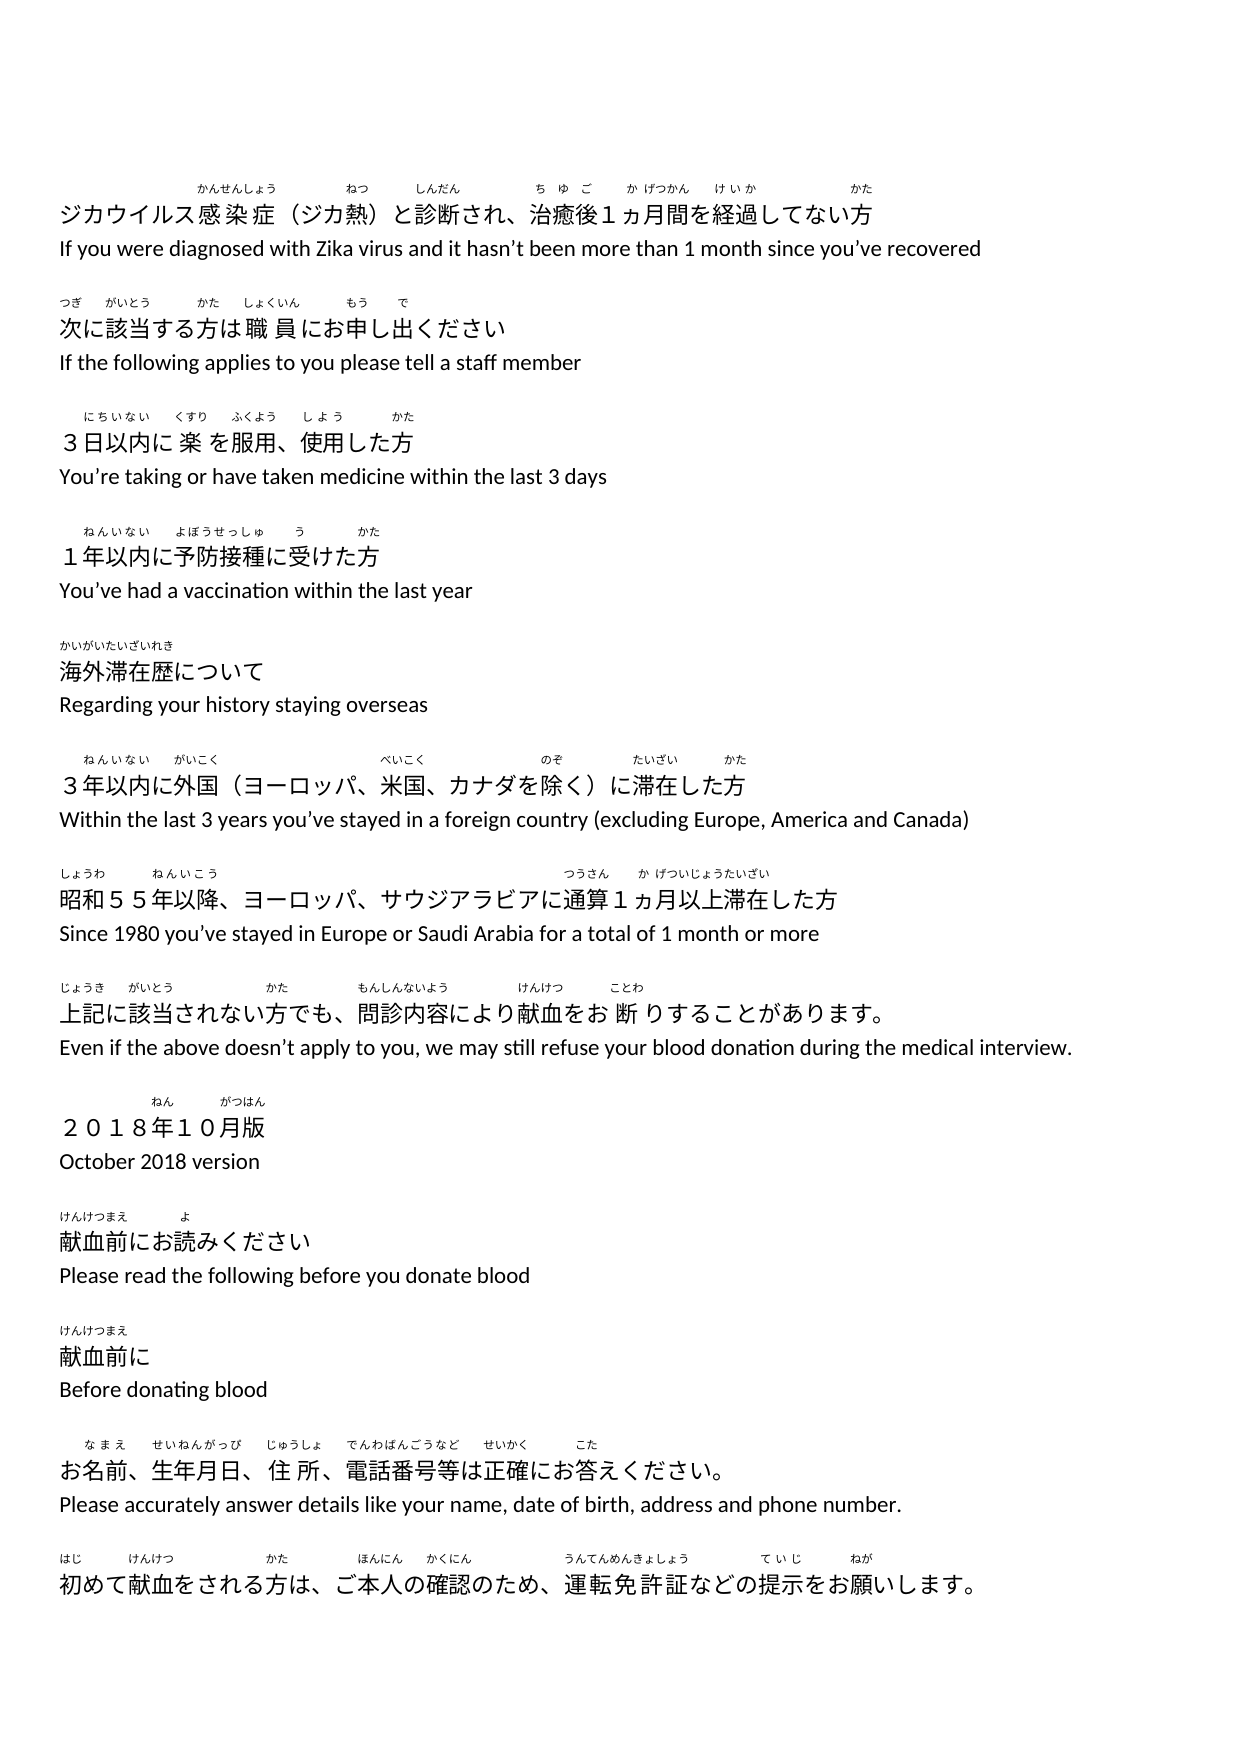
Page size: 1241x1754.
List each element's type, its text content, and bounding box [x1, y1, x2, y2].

text You’re taking or have taken medicine within the last 3 days [59, 462, 1181, 490]
text １ににけた [59, 523, 1181, 572]
text に [59, 1322, 1181, 1372]
text ３にを、した [59, 408, 1181, 458]
text におみください [59, 1208, 1181, 1257]
text めてをされるは、ごののため、などのをおいします。 [59, 1550, 1181, 1600]
text Since 1980 you’ve stayed in Europe or Saudi Arabia for a total of 1 month or more [59, 919, 1181, 947]
text October 2018 version [59, 1147, 1181, 1175]
text Please read the following before you donate blood [59, 1261, 1181, 1289]
text ジカウイルス（ジカ）とされ、１をしてない [59, 180, 1181, 230]
text にするはにおしください [59, 294, 1181, 344]
text You’ve had a vaccination within the last year [59, 576, 1181, 604]
text If the following applies to you please tell a staff member [59, 348, 1181, 376]
text Before donating blood [59, 1376, 1181, 1404]
text Within the last 3 years you’ve stayed in a foreign country (excluding Europe, America and Canada) [59, 805, 1181, 833]
text お、、、はにおえください。 [59, 1436, 1181, 1486]
text ２０１８１０ [59, 1093, 1181, 1143]
text Please accurately answer details like your name, date of birth, address and phone number. [59, 1490, 1181, 1518]
text にされないでも、によりをおりすることがあります。 [59, 979, 1181, 1029]
text ５５、ヨーロッパ、サウジアラビアに１した方 [59, 865, 1181, 915]
text Even if the above doesn’t apply to you, we may still refuse your blood donation during the medical interview. [59, 1033, 1181, 1061]
text Regarding your history staying overseas [59, 691, 1181, 719]
text について [59, 637, 1181, 687]
text If you were diagnosed with Zika virus and it hasn’t been more than 1 month since you’ve recovered [59, 234, 1181, 262]
text ３に（ヨーロッパ、、カナダをく）にした [59, 751, 1181, 801]
